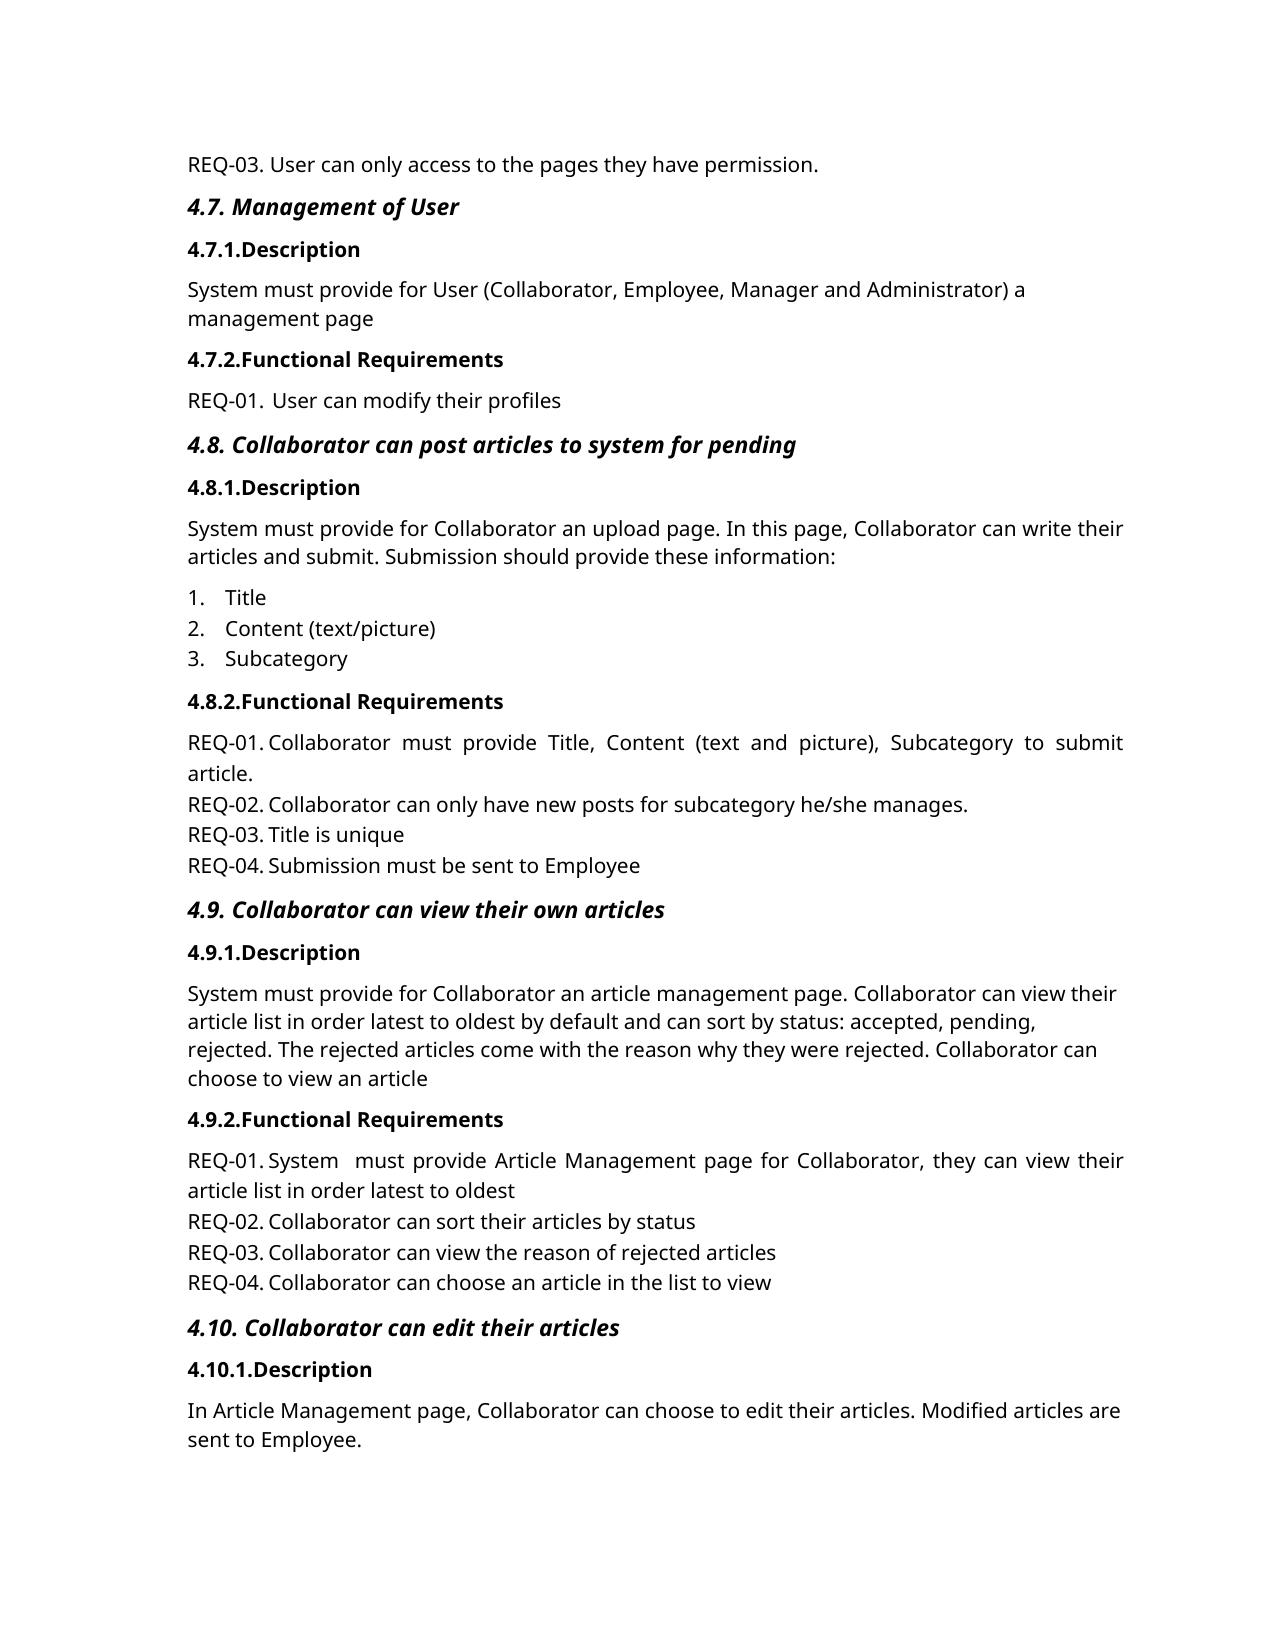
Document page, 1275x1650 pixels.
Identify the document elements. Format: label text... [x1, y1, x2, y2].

text In Article Management page, Collaborator can choose to edit their articles. Modified articles are sent to Employee. [187, 1396, 1125, 1453]
text System must provide for Collaborator an article management page. Collaborator can view their article list in order latest to oldest by default and can sort by status: accepted, pending, rejected. The rejected articles come with the reason why they were rejected. Collaborator can choose to view an article [187, 979, 1125, 1092]
subtitle 4.7. Management of User [187, 191, 1125, 222]
list Collaborator can view the reason of rejected articles [187, 1238, 1125, 1266]
list User can modify their profiles [187, 386, 1125, 414]
subtitle 4.8.2.Functional Requirements [187, 687, 1125, 716]
list Title is unique [187, 820, 1125, 849]
list Collaborator can choose an article in the list to view [187, 1268, 1125, 1297]
list Content (text/picture) [187, 614, 1125, 642]
list Submission must be sent to Employee [187, 851, 1125, 879]
text System must provide for User (Collaborator, Employee, Manager and Administrator) a management page [187, 276, 1125, 332]
text System must provide for Collaborator an upload page. In this page, Collaborator can write their articles and submit. Submission should provide these information: [187, 514, 1125, 571]
list Subcategory [187, 644, 1125, 673]
text REQ-03. User can only access to the pages they have permission. [187, 150, 1125, 178]
subtitle 4.7.1.Description [187, 235, 1125, 263]
subtitle 4.9. Collaborator can view their own articles [187, 894, 1125, 925]
subtitle 4.9.2.Functional Requirements [187, 1105, 1125, 1133]
subtitle 4.9.1.Description [187, 938, 1125, 966]
subtitle 4.10.1.Description [187, 1355, 1125, 1384]
list Title [187, 583, 1125, 612]
subtitle 4.8.1.Description [187, 473, 1125, 501]
subtitle 4.10. Collaborator can edit their articles [187, 1312, 1125, 1343]
list System must provide Article Management page for Collaborator, they can view their article list in order latest to oldest [187, 1146, 1125, 1205]
subtitle 4.8. Collaborator can post articles to system for pending [187, 429, 1125, 460]
list Collaborator can only have new posts for subcategory he/she manages. [187, 790, 1125, 818]
subtitle 4.7.2.Functional Requirements [187, 345, 1125, 373]
list Collaborator must provide Title, Content (text and picture), Subcategory to submit article. [187, 728, 1125, 787]
list Collaborator can sort their articles by status [187, 1207, 1125, 1236]
